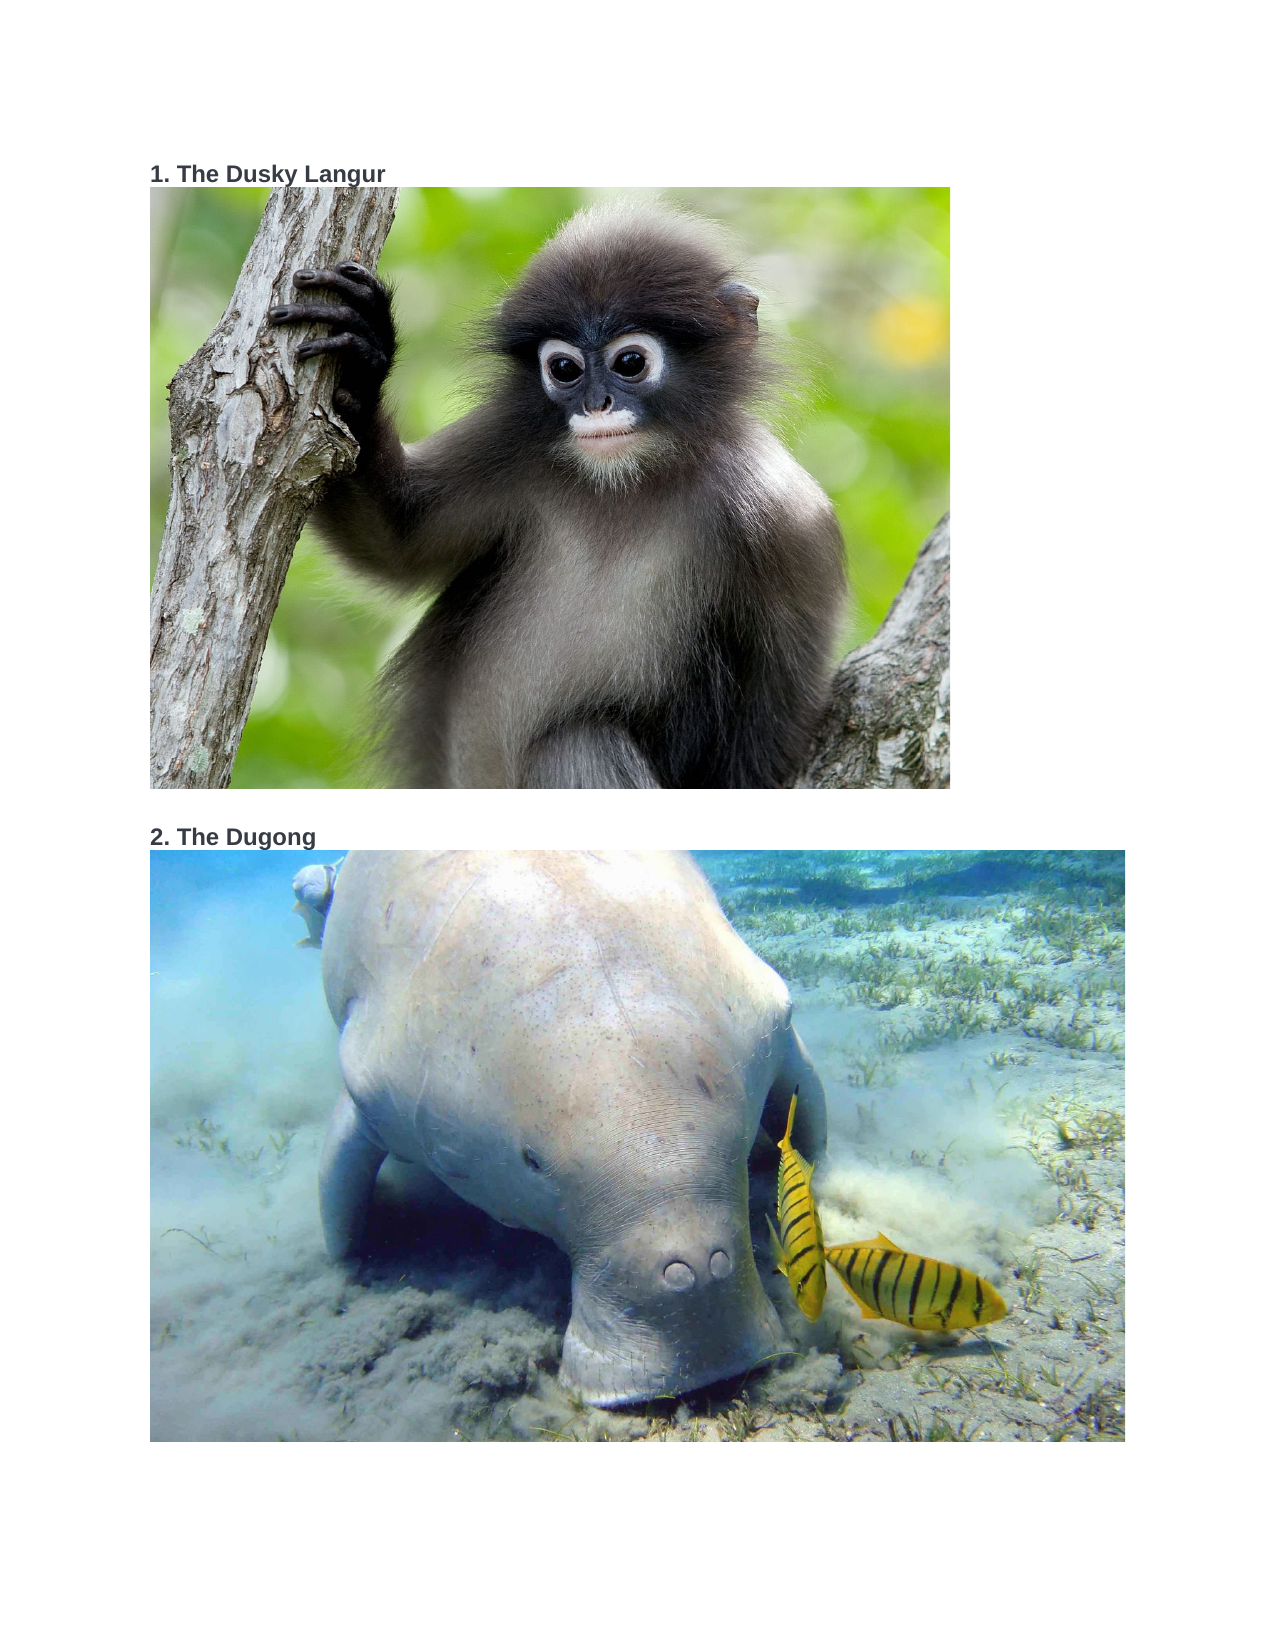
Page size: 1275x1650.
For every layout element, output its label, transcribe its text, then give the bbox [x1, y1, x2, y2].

picture [150, 850, 1125, 1442]
subtitle 2. The Dugong [150, 813, 1125, 850]
picture [150, 187, 951, 789]
